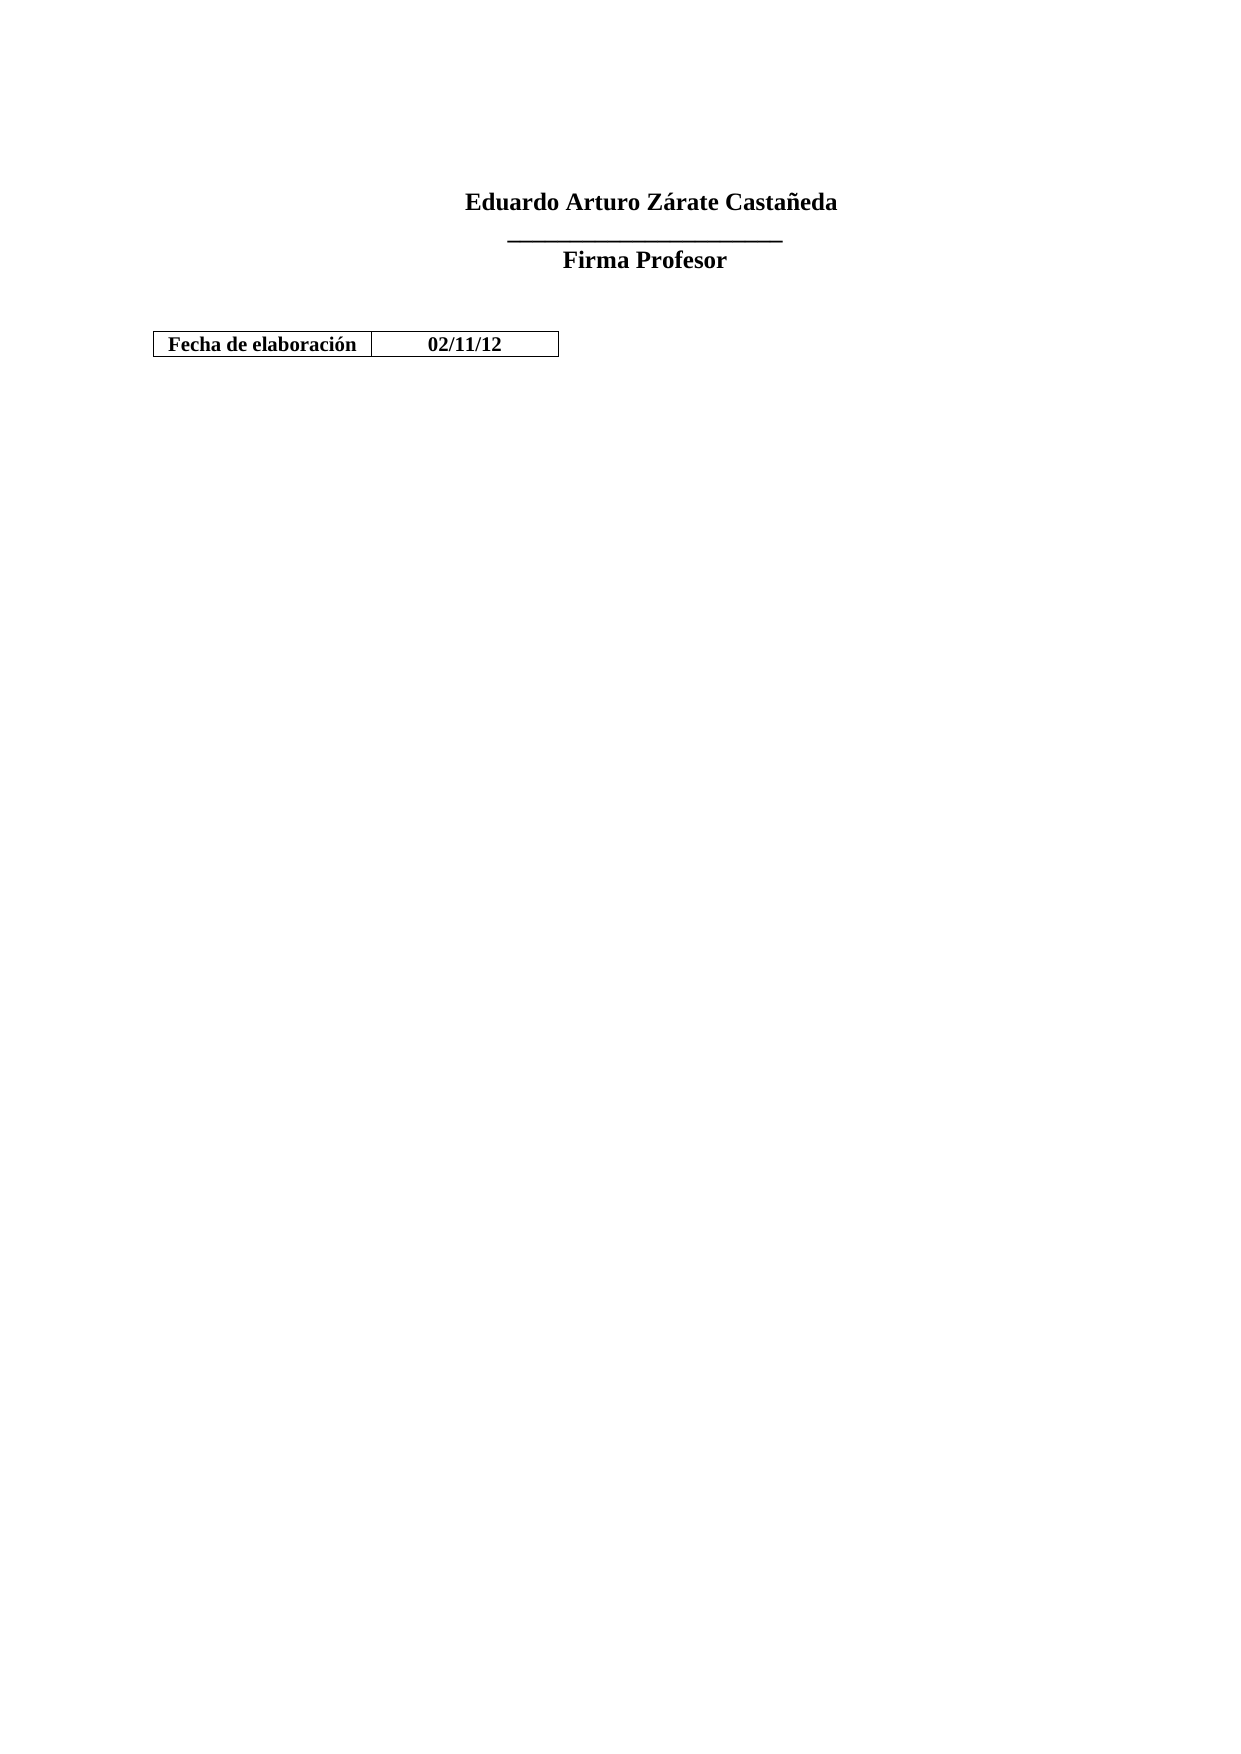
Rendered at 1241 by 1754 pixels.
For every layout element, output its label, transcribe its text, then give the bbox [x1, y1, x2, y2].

text Eduardo Arturo Zárate Castañeda [202, 187, 1087, 216]
table_header 02/11/12 [372, 332, 558, 356]
text ______________________ [202, 216, 1087, 245]
text Firma Profesor [202, 245, 1087, 273]
table_header Fecha de elaboración [154, 332, 371, 356]
